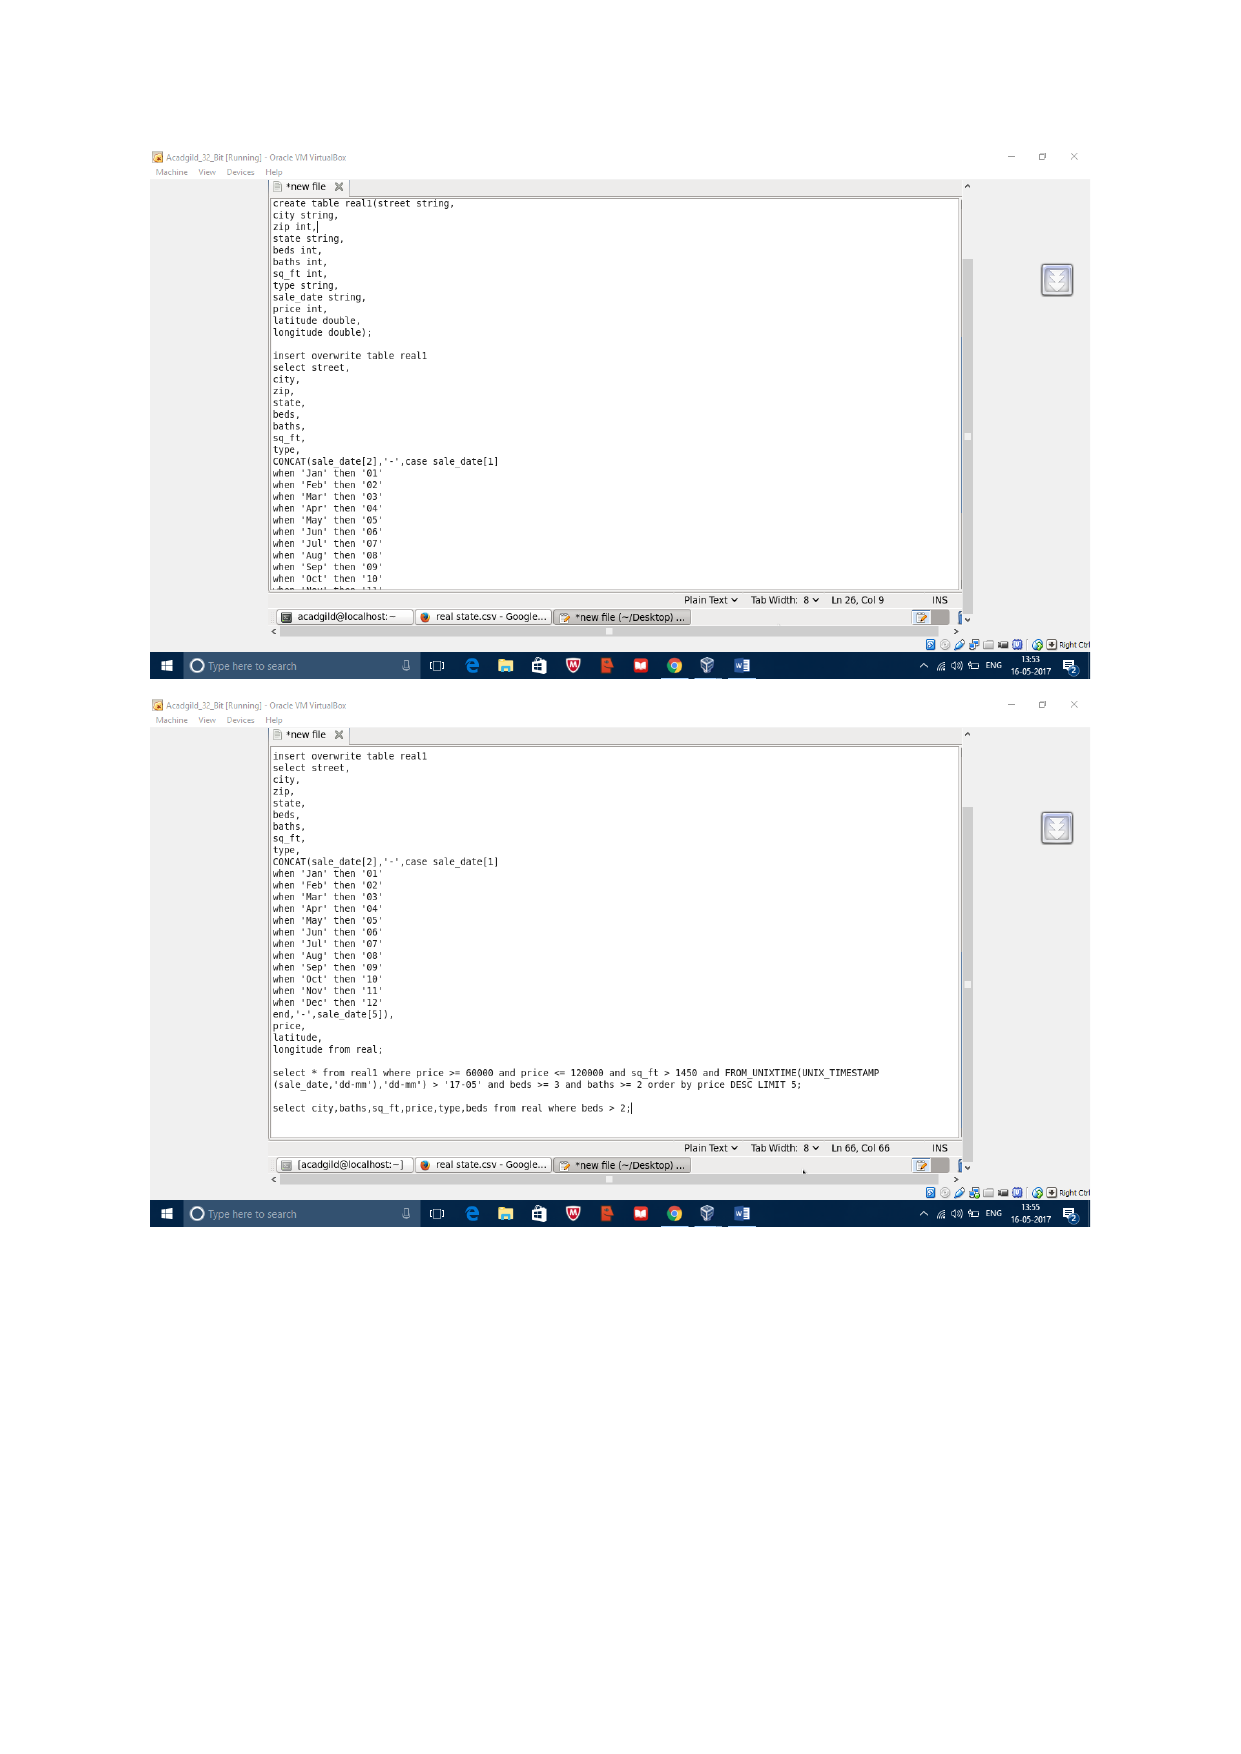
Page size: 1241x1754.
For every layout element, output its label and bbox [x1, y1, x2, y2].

picture [150, 150, 1091, 679]
picture [150, 697, 1091, 1227]
